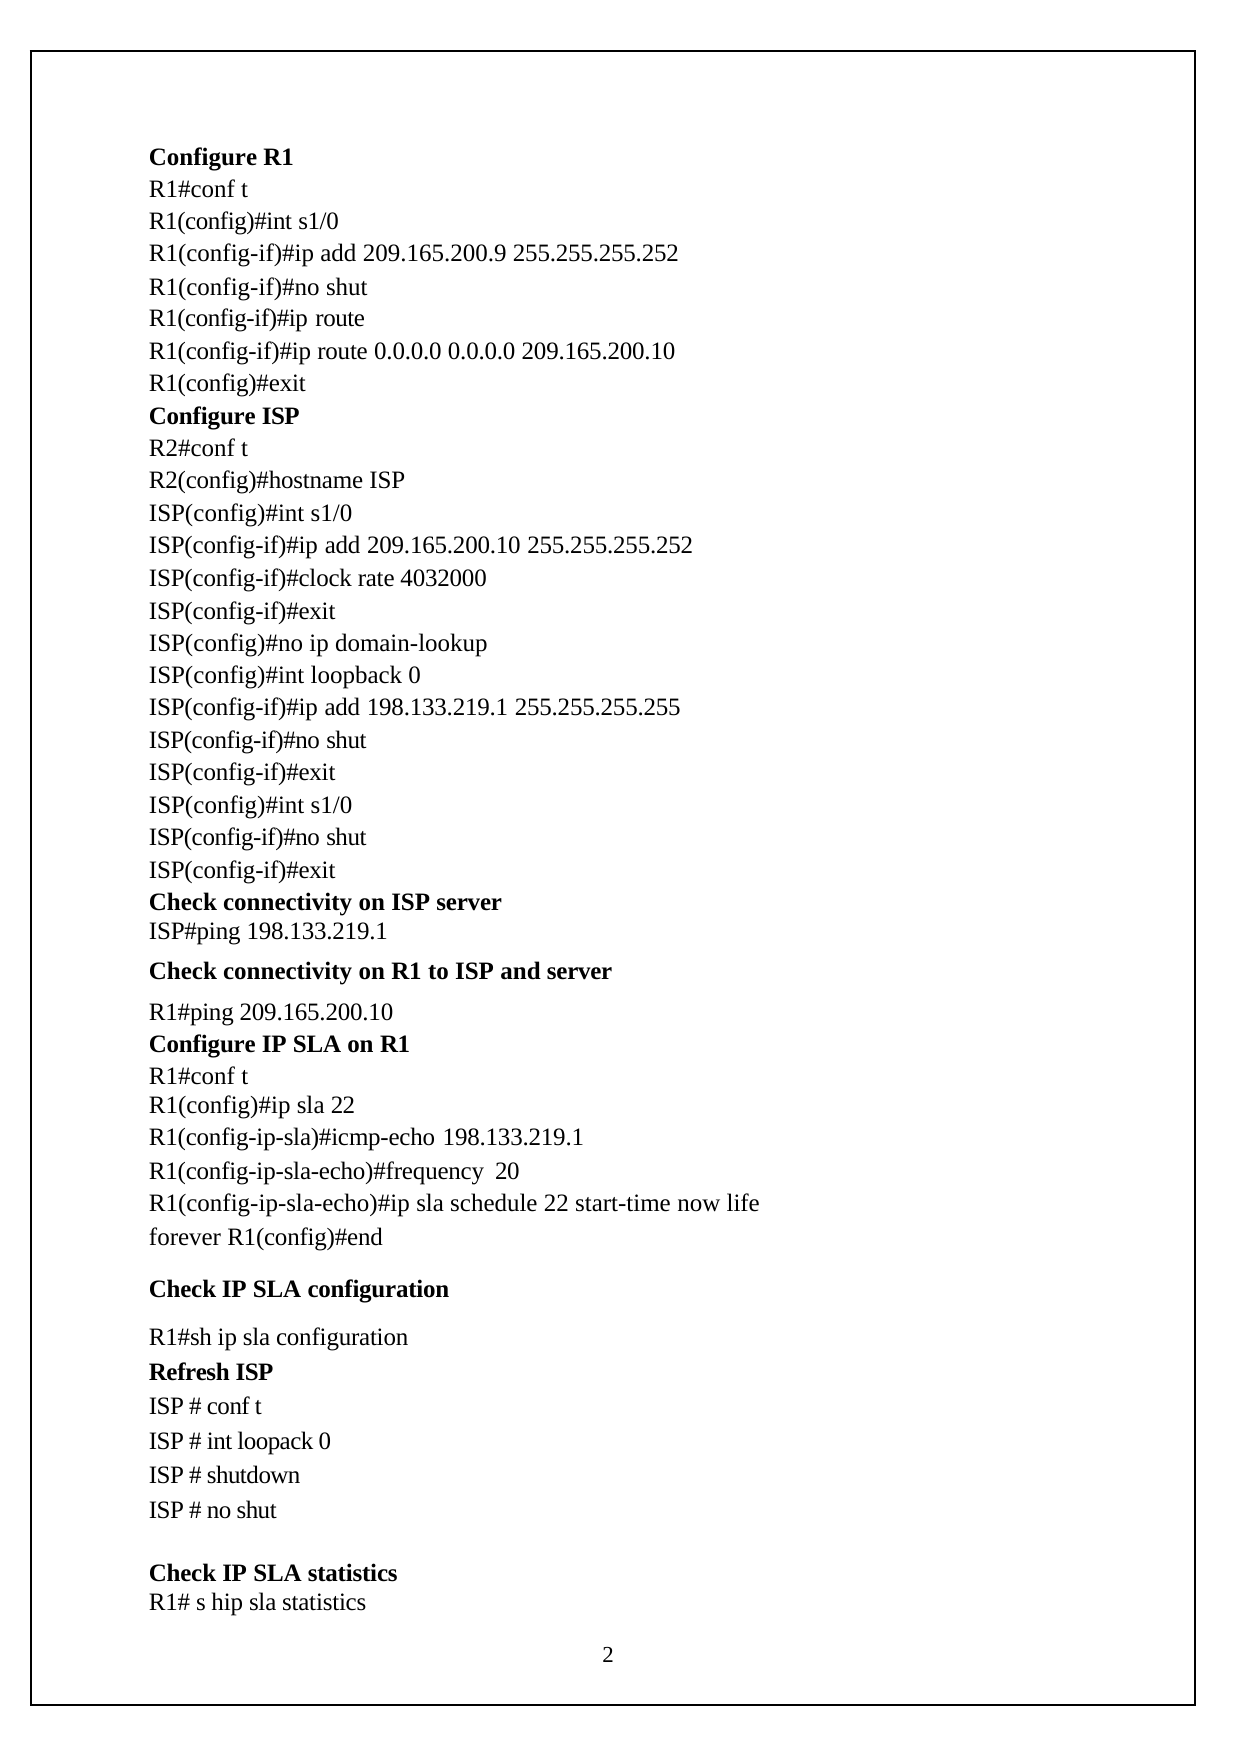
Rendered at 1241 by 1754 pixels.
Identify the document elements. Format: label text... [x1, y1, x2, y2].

text ISP(config-if)#no shut ISP(config-if)#exit ISP(config)#int s1/0 ISP(config-if)#no shut ISP(config-if)#exit [149, 725, 369, 883]
text ISP # conf t [149, 1391, 1194, 1420]
text ISP(config-if)#ip add 209.165.200.10 255.255.255.252 [149, 531, 1194, 559]
text ISP(config-if)#clock rate 4032000 ISP(config-if)#exit ISP(config)#no ip domain-lookup ISP(config)#int loopback 0 [149, 563, 490, 689]
text R1(config-ip-sla-echo)#ip sla schedule 22 start-time now life forever R1(config)#end [149, 1188, 828, 1250]
text Check IP SLA configuration [149, 1274, 1194, 1303]
text Configure IP SLA on R1 [149, 1029, 1194, 1058]
text Configure ISP [149, 401, 1194, 430]
text R1(config-if)#ip route 0.0.0.0 0.0.0.0 209.165.200.10 R1(config)#exit [149, 336, 810, 397]
text ISP # no shut [149, 1495, 1194, 1524]
text R1#sh ip sla configuration [149, 1322, 1194, 1351]
text R1# s hip sla statistics [149, 1587, 1194, 1615]
text Refresh ISP [149, 1357, 1194, 1385]
text R1#conf t [149, 1061, 1194, 1090]
text ISP # int loopack 0 [149, 1426, 1194, 1455]
text Check connectivity on ISP server [149, 887, 1194, 916]
text Check connectivity on R1 to ISP and server [149, 956, 1194, 985]
text Configure R1 R1#conf t R1(config)#int s1/0 [149, 142, 367, 235]
text R2#conf t R2(config)#hostname ISP ISP(config)#int s1/0 [149, 433, 410, 526]
text R1(config-if)#no shut R1(config-if)#ip route [149, 272, 367, 332]
text R1(config-if)#ip add 209.165.200.9 255.255.255.252 [149, 239, 1194, 267]
text R1(config-ip-sla)#icmp-echo 198.133.219.1 [149, 1122, 1194, 1151]
text R1#ping 209.165.200.10 [149, 997, 1194, 1026]
text ISP#ping 198.133.219.1 [149, 916, 1194, 944]
text R1(config)#ip sla 22 [149, 1090, 1194, 1118]
text R1(config-ip-sla-echo)#frequency 20 [149, 1156, 1194, 1184]
text Check IP SLA statistics [149, 1558, 1194, 1587]
text ISP(config-if)#ip add 198.133.219.1 255.255.255.255 [149, 693, 1194, 721]
text ISP # shutdown [149, 1461, 1194, 1489]
